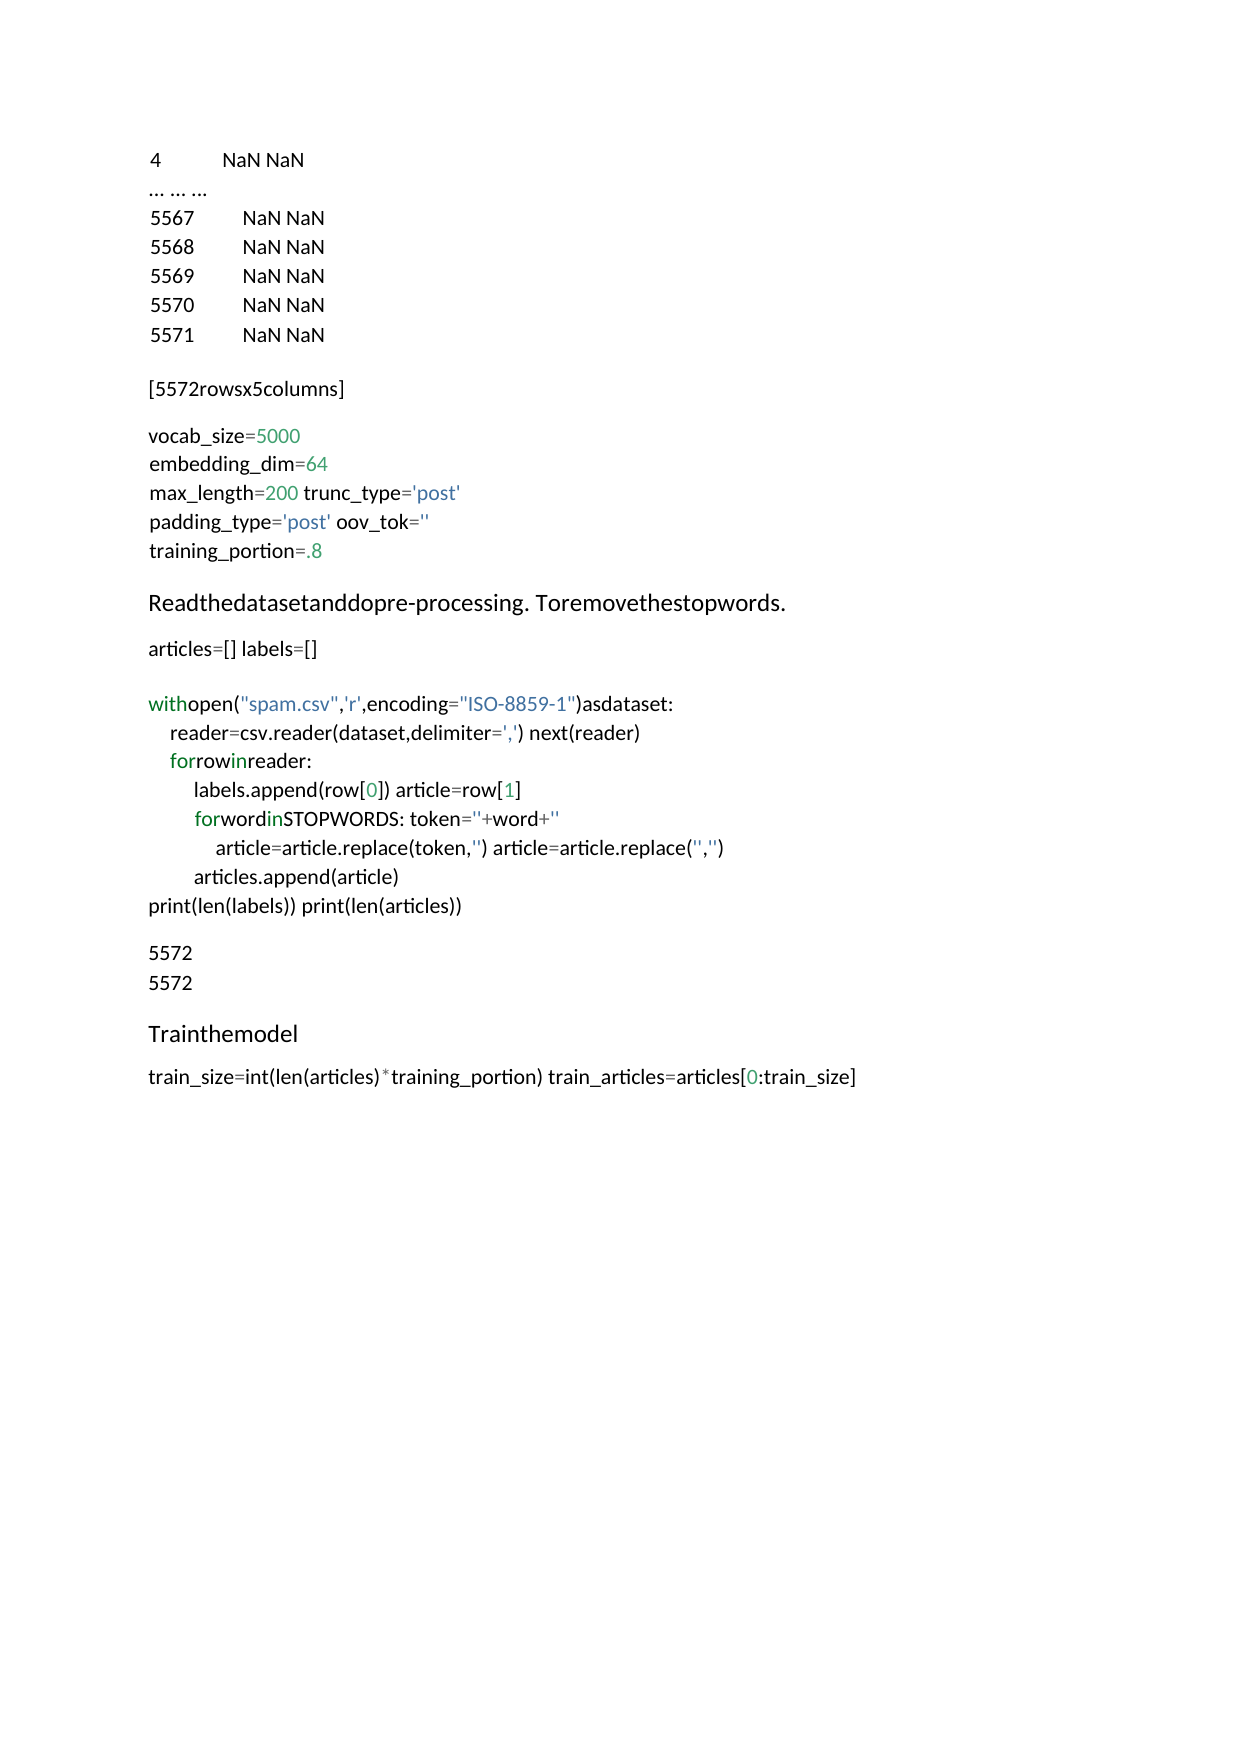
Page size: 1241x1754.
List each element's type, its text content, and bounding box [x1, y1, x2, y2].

list NaN NaN [150, 146, 951, 173]
text Readthedatasetanddopre-processing. Toremovethestopwords. [148, 587, 945, 617]
list NaN NaN [150, 292, 951, 318]
text labels.append(row[0]) article=row[1] forwordinSTOPWORDS: token=''+word+'' [193, 777, 578, 832]
text article=article.replace(token,'') article=article.replace('','') [215, 834, 826, 861]
text train_size=int(len(articles)*training_portion) train_articles=articles[0:train_size] [148, 1063, 951, 1090]
list NaN NaN [150, 204, 951, 231]
text articles.append(article) [193, 863, 951, 890]
text [5572rowsx5columns] [148, 376, 951, 402]
text withopen("spam.csv",'r',encoding="ISO-8859-1")asdataset: reader=csv.reader(dataset,delimiter=',') next(reader) forrowinreader: [148, 690, 765, 774]
text vocab_size=5000 embedding_dim=64 max_length=200 trunc_type='post' padding_type='post' oov_tok='' training_portion=.8 [148, 422, 477, 563]
text 5572 [148, 969, 951, 995]
text print(len(labels)) print(len(articles)) [148, 893, 513, 919]
list NaN NaN [150, 263, 951, 289]
text 5572 [148, 939, 951, 966]
subtitle Trainthemodel [148, 1018, 945, 1048]
list NaN NaN [150, 233, 951, 260]
text ... ... ... [148, 175, 951, 202]
text articles=[] labels=[] [148, 635, 380, 661]
list NaN NaN [150, 321, 951, 347]
